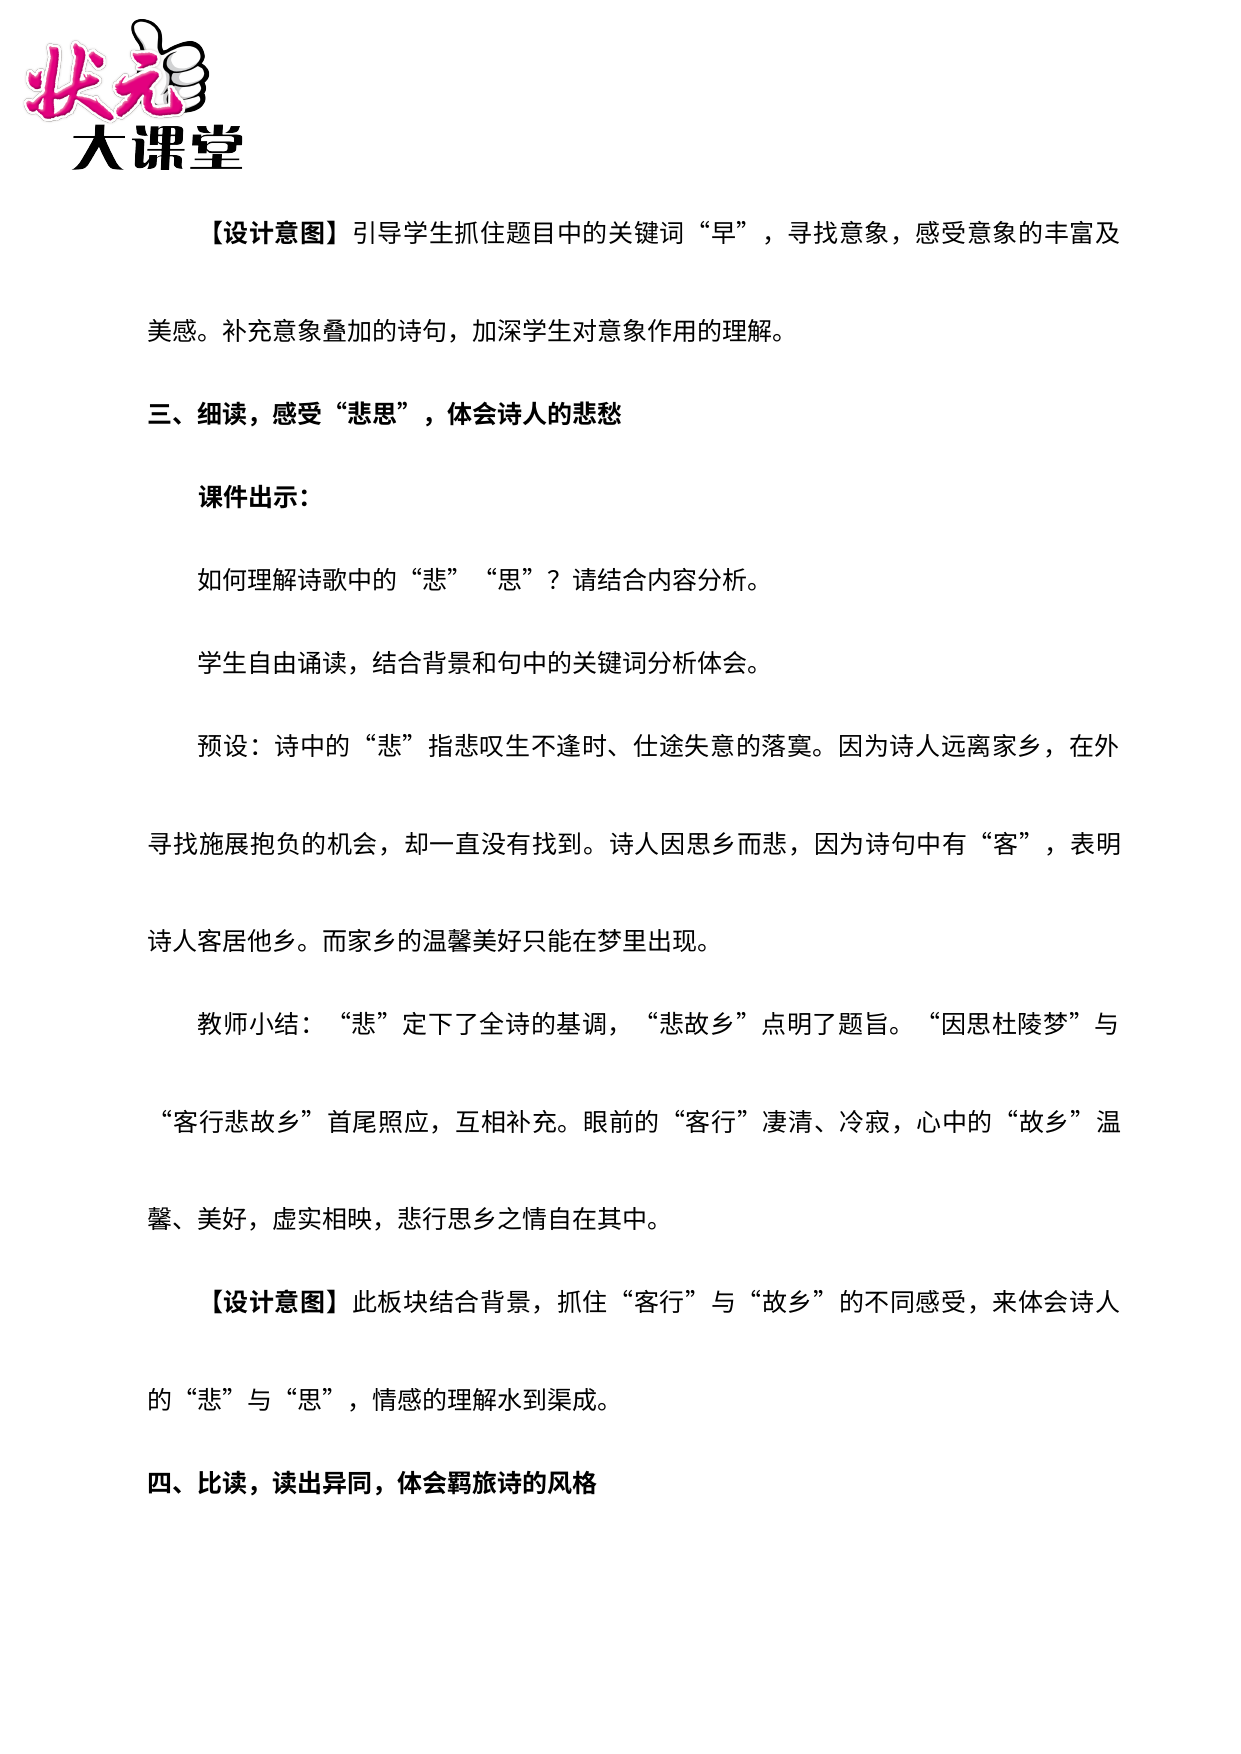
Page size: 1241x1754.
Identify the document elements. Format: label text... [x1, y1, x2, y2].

text 课件出示： [148, 463, 1122, 528]
text 三、细读，感受“悲思”，体会诗人的悲愁 [148, 380, 1122, 445]
text 预设：诗中的“悲”指悲叹生不逢时、仕途失意的落寞。因为诗人远离家乡，在外寻找施展抱负的机会，却一直没有找到。诗人因思乡而悲，因为诗句中有“客”，表明诗人客居他乡。而家乡的温馨美好只能在梦里出现。 [148, 712, 1122, 972]
text 学生自由诵读，结合背景和句中的关键词分析体会。 [148, 629, 1122, 694]
text 【设计意图】引导学生抓住题目中的关键词“早”，寻找意象，感受意象的丰富及美感。补充意象叠加的诗句，加深学生对意象作用的理解。 [148, 199, 1122, 362]
text 【设计意图】此板块结合背景，抓住“客行”与“故乡”的不同感受，来体会诗人的“悲”与“思”，情感的理解水到渠成。 [148, 1268, 1122, 1431]
text 教师小结：“悲”定下了全诗的基调，“悲故乡”点明了题旨。“因思杜陵梦”与“客行悲故乡”首尾照应，互相补充。眼前的“客行”凄清、冷寂，心中的“故乡”温馨、美好，虚实相映，悲行思乡之情自在其中。 [148, 990, 1122, 1250]
picture [21, 19, 243, 170]
text 如何理解诗歌中的“悲”“思”？请结合内容分析。 [148, 546, 1122, 611]
text 四、比读，读出异同，体会羁旅诗的风格 [148, 1449, 1122, 1514]
